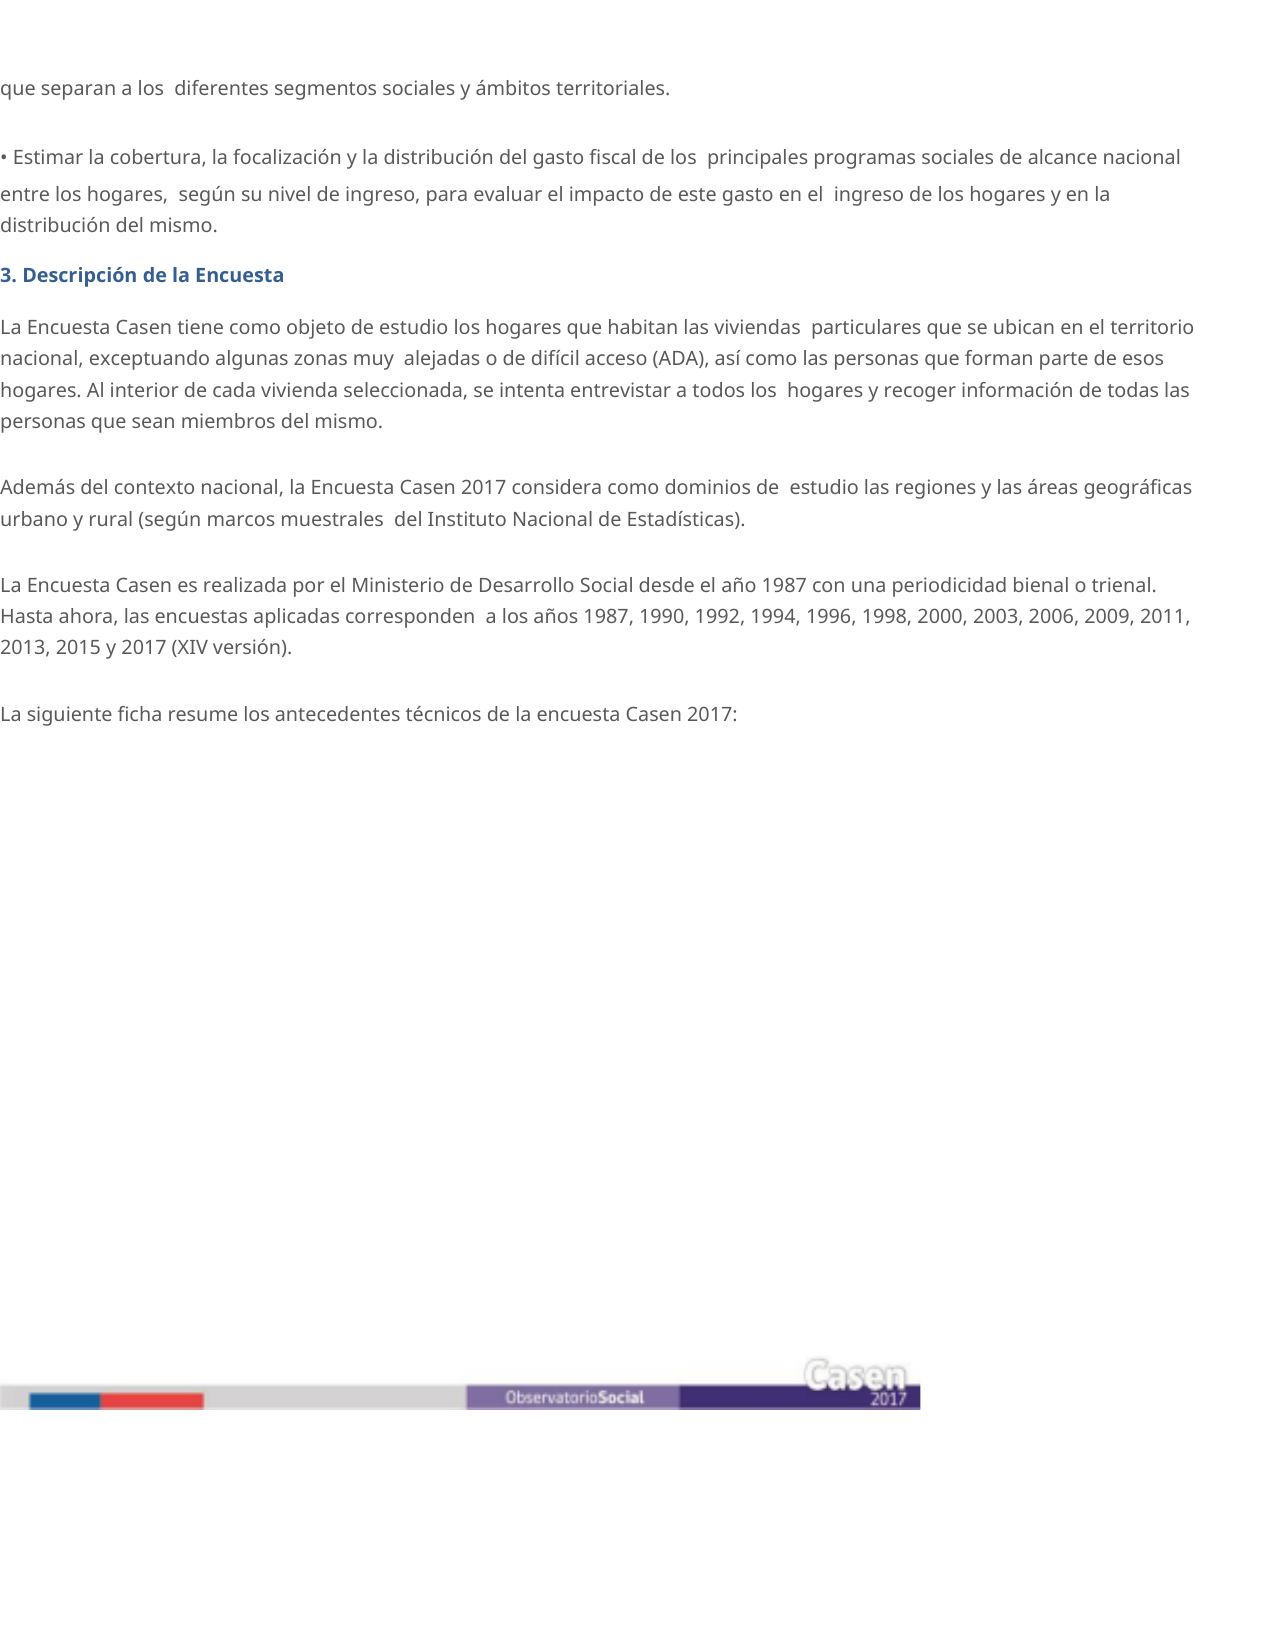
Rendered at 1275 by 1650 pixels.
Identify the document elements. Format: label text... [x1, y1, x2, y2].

text La Encuesta Casen tiene como objeto de estudio los hogares que habitan las viviendas particulares que se ubican en el territorio nacional, exceptuando algunas zonas muy alejadas o de difícil acceso (ADA), así como las personas que forman parte de esos hogares. Al interior de cada vivienda seleccionada, se intenta entrevistar a todos los hogares y recoger información de todas las personas que sean miembros del mismo. [0, 313, 1209, 434]
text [0, 74, 1209, 101]
text 3. Descripción de la Encuesta [0, 265, 1209, 287]
text La Encuesta Casen es realizada por el Ministerio de Desarrollo Social desde el año 1987 con una periodicidad bienal o trienal. Hasta ahora, las encuestas aplicadas corresponden a los años 1987, 1990, 1992, 1994, 1996, 1998, 2000, 2003, 2006, 2009, 2011, 2013, 2015 y 2017 (XIV versión). [0, 571, 1209, 661]
text Además del contexto nacional, la Encuesta Casen 2017 considera como dominios de estudio las regiones y las áreas geográficas urbano y rural (según marcos muestrales del Instituto Nacional de Estadísticas). [0, 474, 1209, 532]
text • Estimar la cobertura, la focalización y la distribución del gasto fiscal de los principales programas sociales de alcance nacional entre los hogares, según su nivel de ingreso, para evaluar el impacto de este gasto en el ingreso de los hogares y en la distribución del mismo. [0, 135, 1209, 238]
text La siguiente ficha resume los antecedentes técnicos de la encuesta Casen 2017: [0, 700, 1209, 1410]
picture [0, 1355, 921, 1410]
